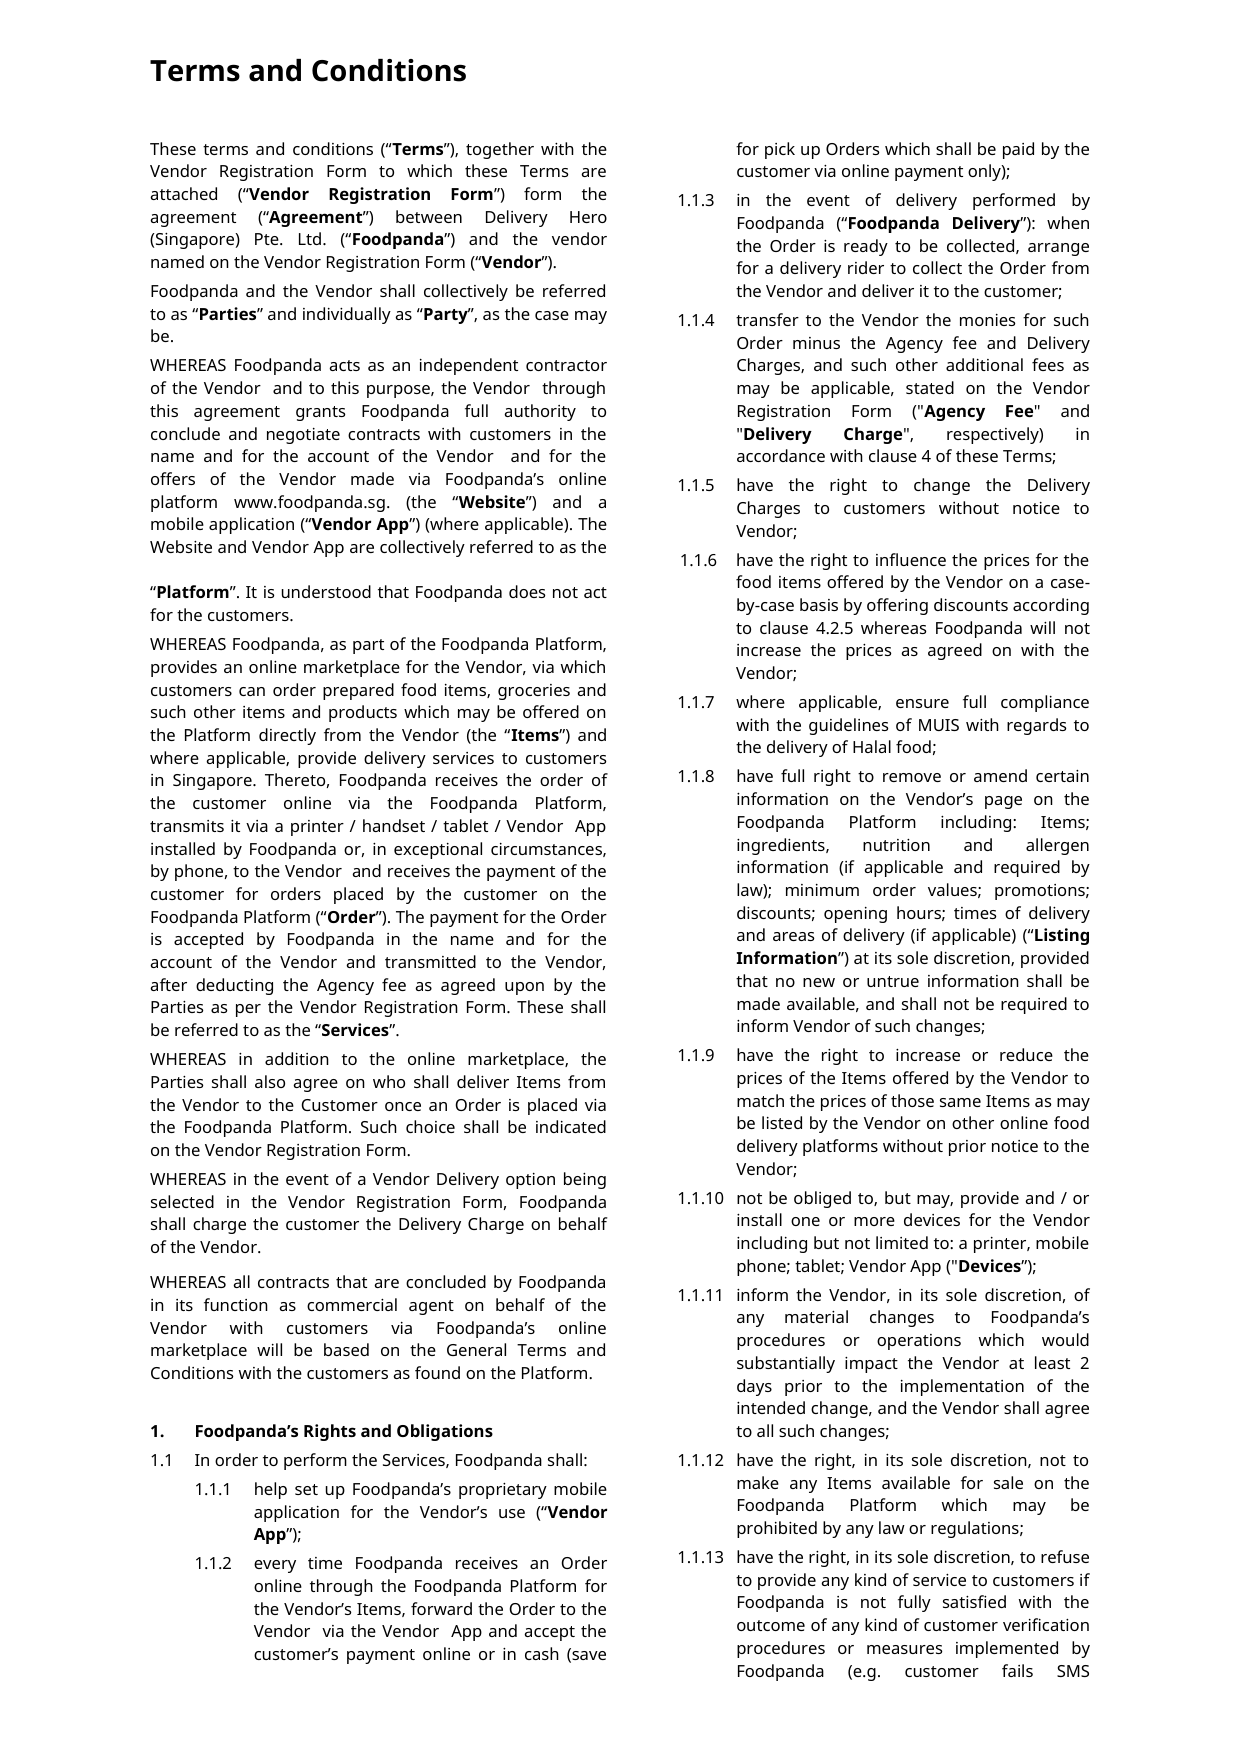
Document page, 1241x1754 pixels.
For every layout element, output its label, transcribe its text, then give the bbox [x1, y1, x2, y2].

list inform the Vendor, in its sole discretion, of any material changes to Foodpanda’s procedures or operations which would substantially impact the Vendor at least 2 days prior to the implementation of the intended change, and the Vendor shall agree to all such changes; [677, 1283, 1090, 1442]
list every time Foodpanda receives an Order online through the Foodpanda Platform for the Vendor’s Items, forward the Order to the Vendor via the Vendor App and accept the customer’s payment online or in cash (save for pick up Orders which shall be paid by the customer via online payment only); [194, 1552, 607, 1666]
text WHEREAS in the event of a Vendor Delivery option being selected in the Vendor Registration Form, Foodpanda shall charge the customer the Delivery Charge on behalf of the Vendor. [150, 1168, 607, 1258]
list have the right to influence the prices for the food items offered by the Vendor on a case-by-case basis by offering discounts according to clause 4.2.5 whereas Foodpanda will not increase the prices as agreed on with the Vendor; [679, 548, 1090, 684]
list where applicable, ensure full compliance with the guidelines of MUIS with regards to the delivery of Halal food; [677, 691, 1090, 759]
list In order to perform the Services, Foodpanda shall: [150, 1449, 607, 1471]
list every time Foodpanda receives an Order online through the Foodpanda Platform for the Vendor’s Items, forward the Order to the Vendor via the Vendor App and accept the customer’s payment online or in cash (save for pick up Orders which shall be paid by the customer via online payment only); [677, 137, 1090, 183]
text These terms and conditions (“Terms”), together with the Vendor Registration Form to which these Terms are attached (“Vendor Registration Form”) form the agreement (“Agreement”) between Delivery Hero (Singapore) Pte. Ltd. (“Foodpanda”) and the vendor named on the Vendor Registration Form (“Vendor”). [150, 137, 607, 273]
text WHEREAS Foodpanda, as part of the Foodpanda Platform, provides an online marketplace for the Vendor, via which customers can order prepared food items, groceries and such other items and products which may be offered on the Platform directly from the Vendor (the “Items”) and where applicable, provide delivery services to customers in Singapore. Thereto, Foodpanda receives the order of the customer online via the Foodpanda Platform, transmits it via a printer / handset / tablet / Vendor App installed by Foodpanda or, in exceptional circumstances, by phone, to the Vendor and receives the payment of the customer for orders placed by the customer on the Foodpanda Platform (“Order”). The payment for the Order is accepted by Foodpanda in the name and for the account of the Vendor and transmitted to the Vendor, after deducting the Agency fee as agreed upon by the Parties as per the Vendor Registration Form. These shall be referred to as the “Services”. [150, 633, 607, 1042]
text WHEREAS in addition to the online marketplace, the Parties shall also agree on who shall deliver Items from the Vendor to the Customer once an Order is placed via the Foodpanda Platform. Such choice shall be indicated on the Vendor Registration Form. [150, 1048, 607, 1161]
text WHEREAS all contracts that are concluded by Foodpanda in its function as commercial agent on behalf of the Vendor with customers via Foodpanda’s online marketplace will be based on the General Terms and Conditions with the customers as found on the Platform. [150, 1271, 607, 1384]
list not be obliged to, but may, provide and / or install one or more devices for the Vendor including but not limited to: a printer, mobile phone; tablet; Vendor App ("Devices”); [677, 1186, 1090, 1277]
text Foodpanda and the Vendor shall collectively be referred to as “Parties” and individually as “Party”, as the case may be. [150, 280, 607, 348]
list have the right to increase or reduce the prices of the Items offered by the Vendor to match the prices of those same Items as may be listed by the Vendor on other online food delivery platforms without prior notice to the Vendor; [677, 1044, 1090, 1180]
subtitle Terms and Conditions [150, 50, 1090, 90]
list transfer to the Vendor the monies for such Order minus the Agency fee and Delivery Charges, and such other additional fees as may be applicable, stated on the Vendor Registration Form ("Agency Fee" and "Delivery Charge", respectively) in accordance with clause 4 of these Terms; [677, 309, 1090, 468]
list have the right, in its sole discretion, not to make any Items available for sale on the Foodpanda Platform which may be prohibited by any law or regulations; [677, 1449, 1090, 1539]
list Foodpanda’s Rights and Obligations [150, 1420, 607, 1442]
list have the right to change the Delivery Charges to customers without notice to Vendor; [677, 474, 1090, 542]
list have full right to remove or amend certain information on the Vendor’s page on the Foodpanda Platform including: Items; ingredients, nutrition and allergen information (if applicable and required by law); minimum order values; promotions; discounts; opening hours; times of delivery and areas of delivery (if applicable) (“Listing Information”) at its sole discretion, provided that no new or untrue information shall be made available, and shall not be required to inform Vendor of such changes; [677, 765, 1090, 1038]
list in the event of delivery performed by Foodpanda (“Foodpanda Delivery”): when the Order is ready to be collected, arrange for a delivery rider to collect the Order from the Vendor and deliver it to the customer; [677, 189, 1090, 302]
text WHEREAS Foodpanda acts as an independent contractor of the Vendor and to this purpose, the Vendor through this agreement grants Foodpanda full authority to conclude and negotiate contracts with customers in the name and for the account of the Vendor and for the offers of the Vendor made via Foodpanda’s online platform www.foodpanda.sg. (the “Website”) and a mobile application (“Vendor App”) (where applicable). The Website and Vendor App are collectively referred to as the “Platform”. It is understood that Foodpanda does not act for the customers. [150, 354, 607, 627]
list help set up Foodpanda’s proprietary mobile application for the Vendor’s use (“Vendor App”); [194, 1478, 607, 1546]
